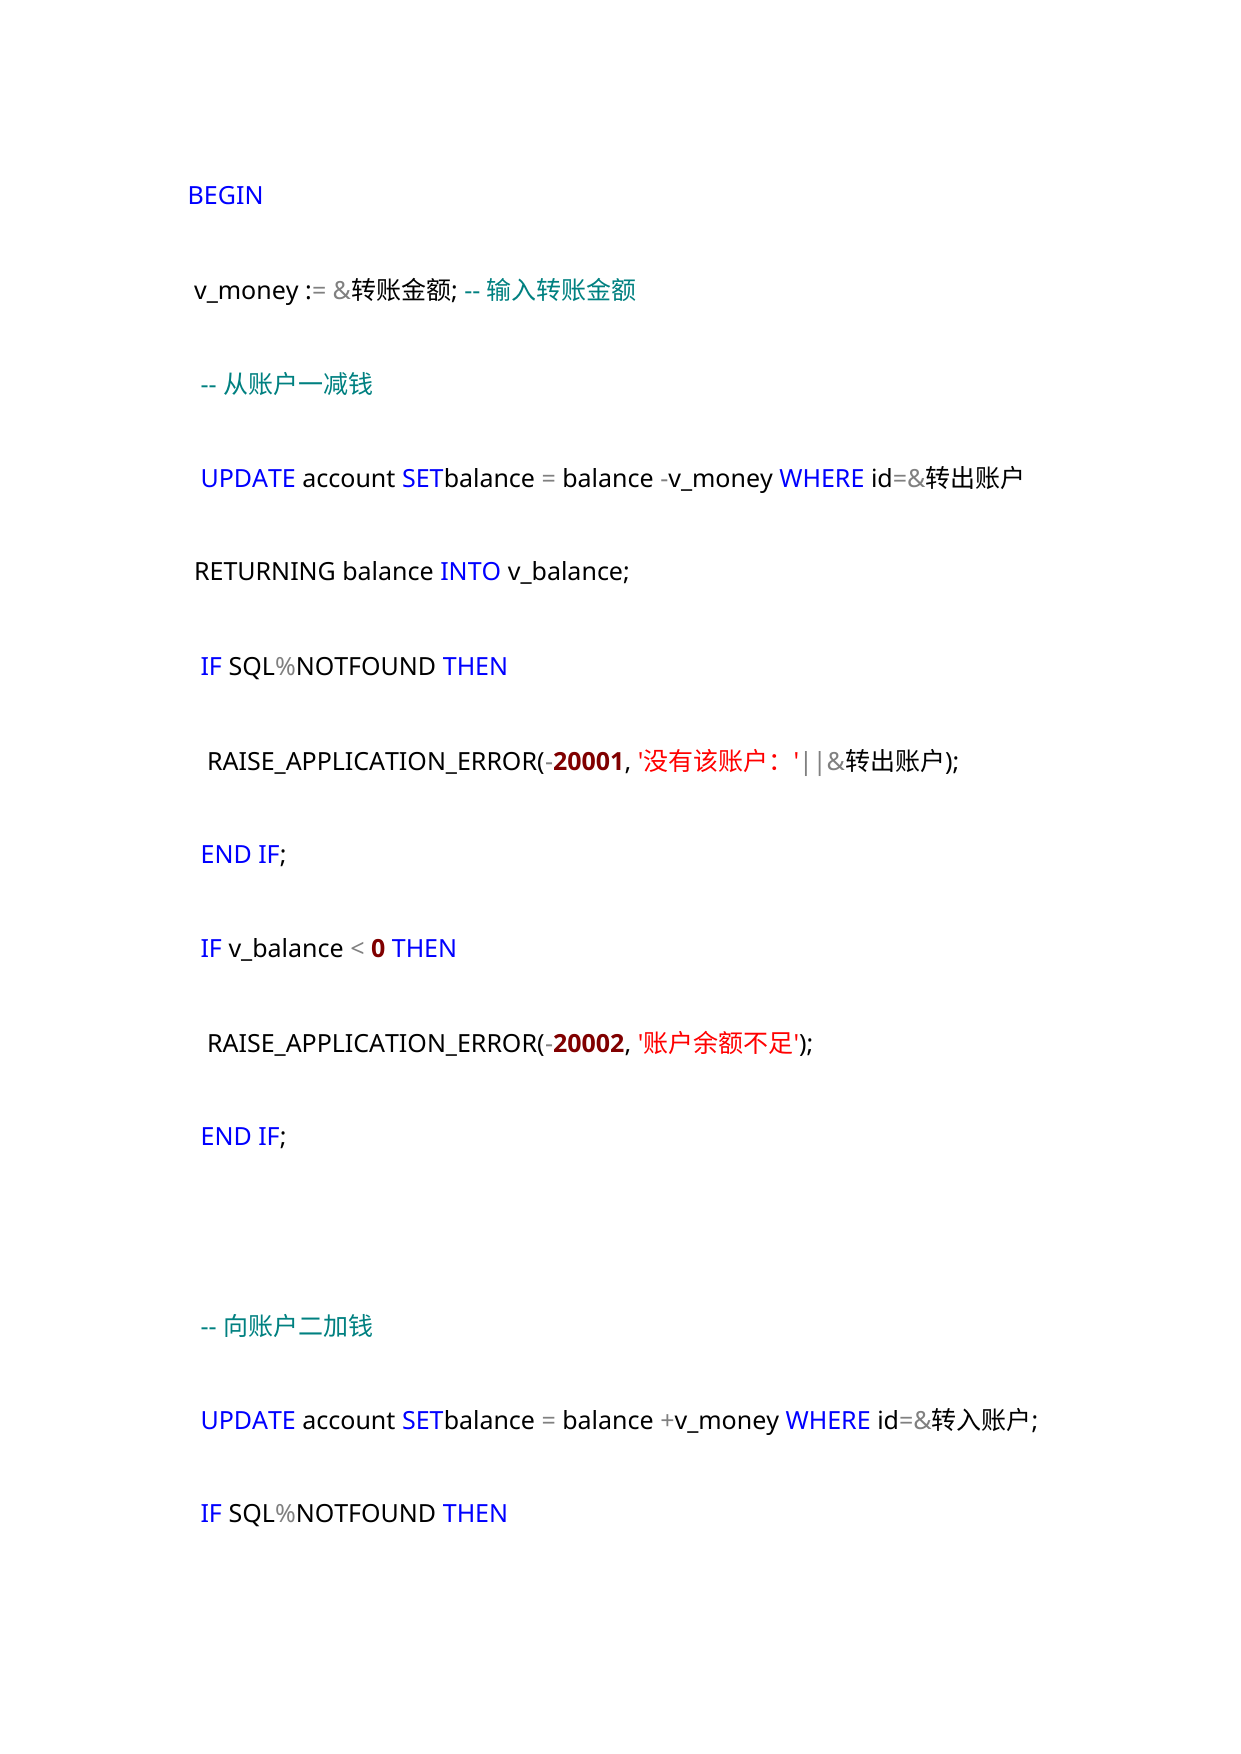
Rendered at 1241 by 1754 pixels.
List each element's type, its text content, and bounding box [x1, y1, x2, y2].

text END IF; [187, 821, 1053, 886]
text IF SQL%NOTFOUND THEN [187, 1480, 1053, 1545]
text RAISE_APPLICATION_ERROR(-20002, '账户余额不足'); [187, 1009, 1053, 1074]
text RAISE_APPLICATION_ERROR(-20001, '没有该账户：'||&转出账户); [187, 727, 1053, 792]
text v_money := &转账金额; -- 输入转账金额 [187, 256, 1053, 321]
text IF v_balance < 0 THEN [187, 915, 1053, 980]
text UPDATE account SETbalance = balance +v_money WHERE id=&转入账户; [187, 1386, 1053, 1451]
text RETURNING balance INTO v_balance; [187, 539, 1053, 604]
text UPDATE account SETbalance = balance -v_money WHERE id=&转出账户 [187, 444, 1053, 509]
text END IF; [187, 1104, 1053, 1169]
text -- 从账户一减钱 [187, 350, 1053, 415]
text IF SQL%NOTFOUND THEN [187, 633, 1053, 698]
text -- 向账户二加钱 [187, 1292, 1053, 1357]
text BEGIN [187, 162, 1053, 227]
